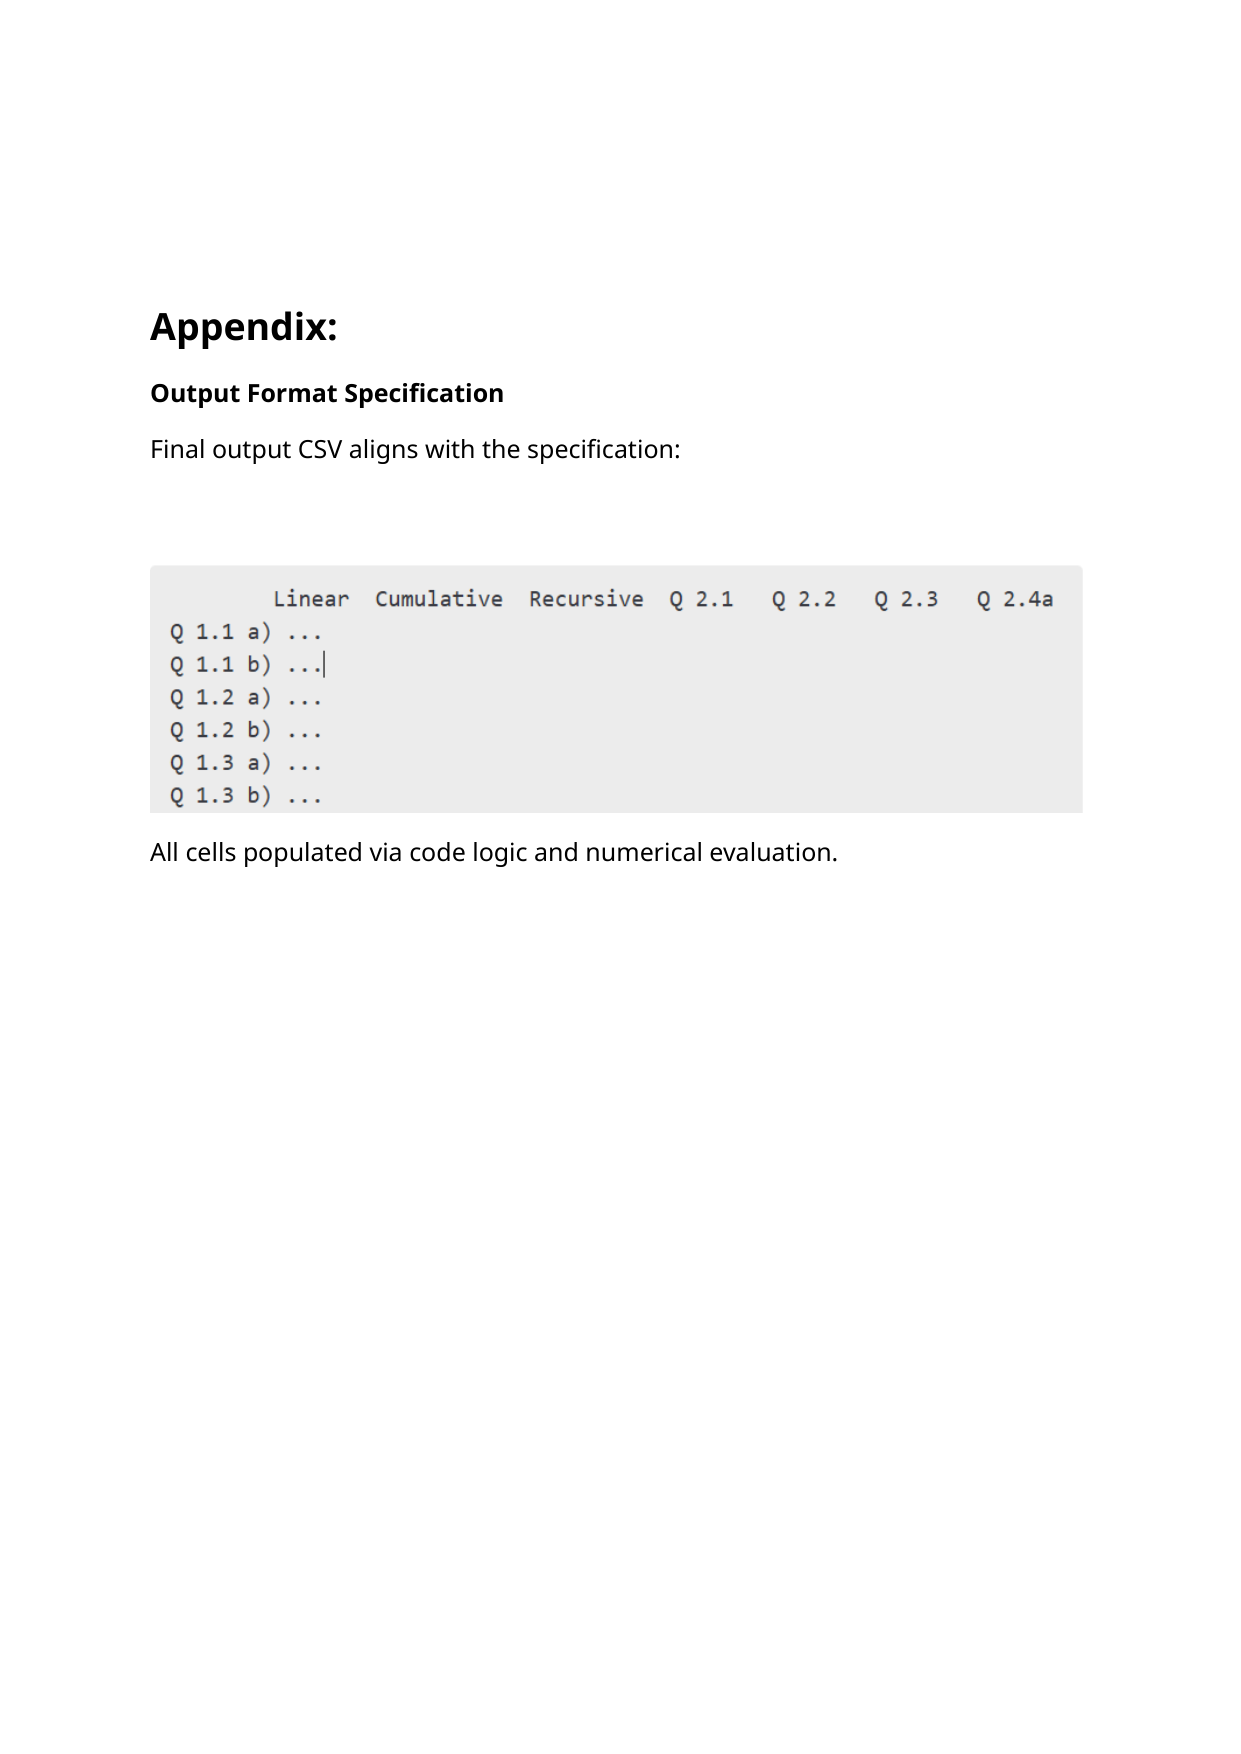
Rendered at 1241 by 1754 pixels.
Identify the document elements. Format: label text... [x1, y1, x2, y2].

text All cells populated via code logic and numerical evaluation. [150, 835, 1090, 869]
text Output Format Specification [150, 376, 1090, 410]
picture [150, 562, 1091, 813]
text Final output CSV aligns with the specification: [150, 432, 1090, 466]
text Appendix: [150, 301, 1090, 352]
